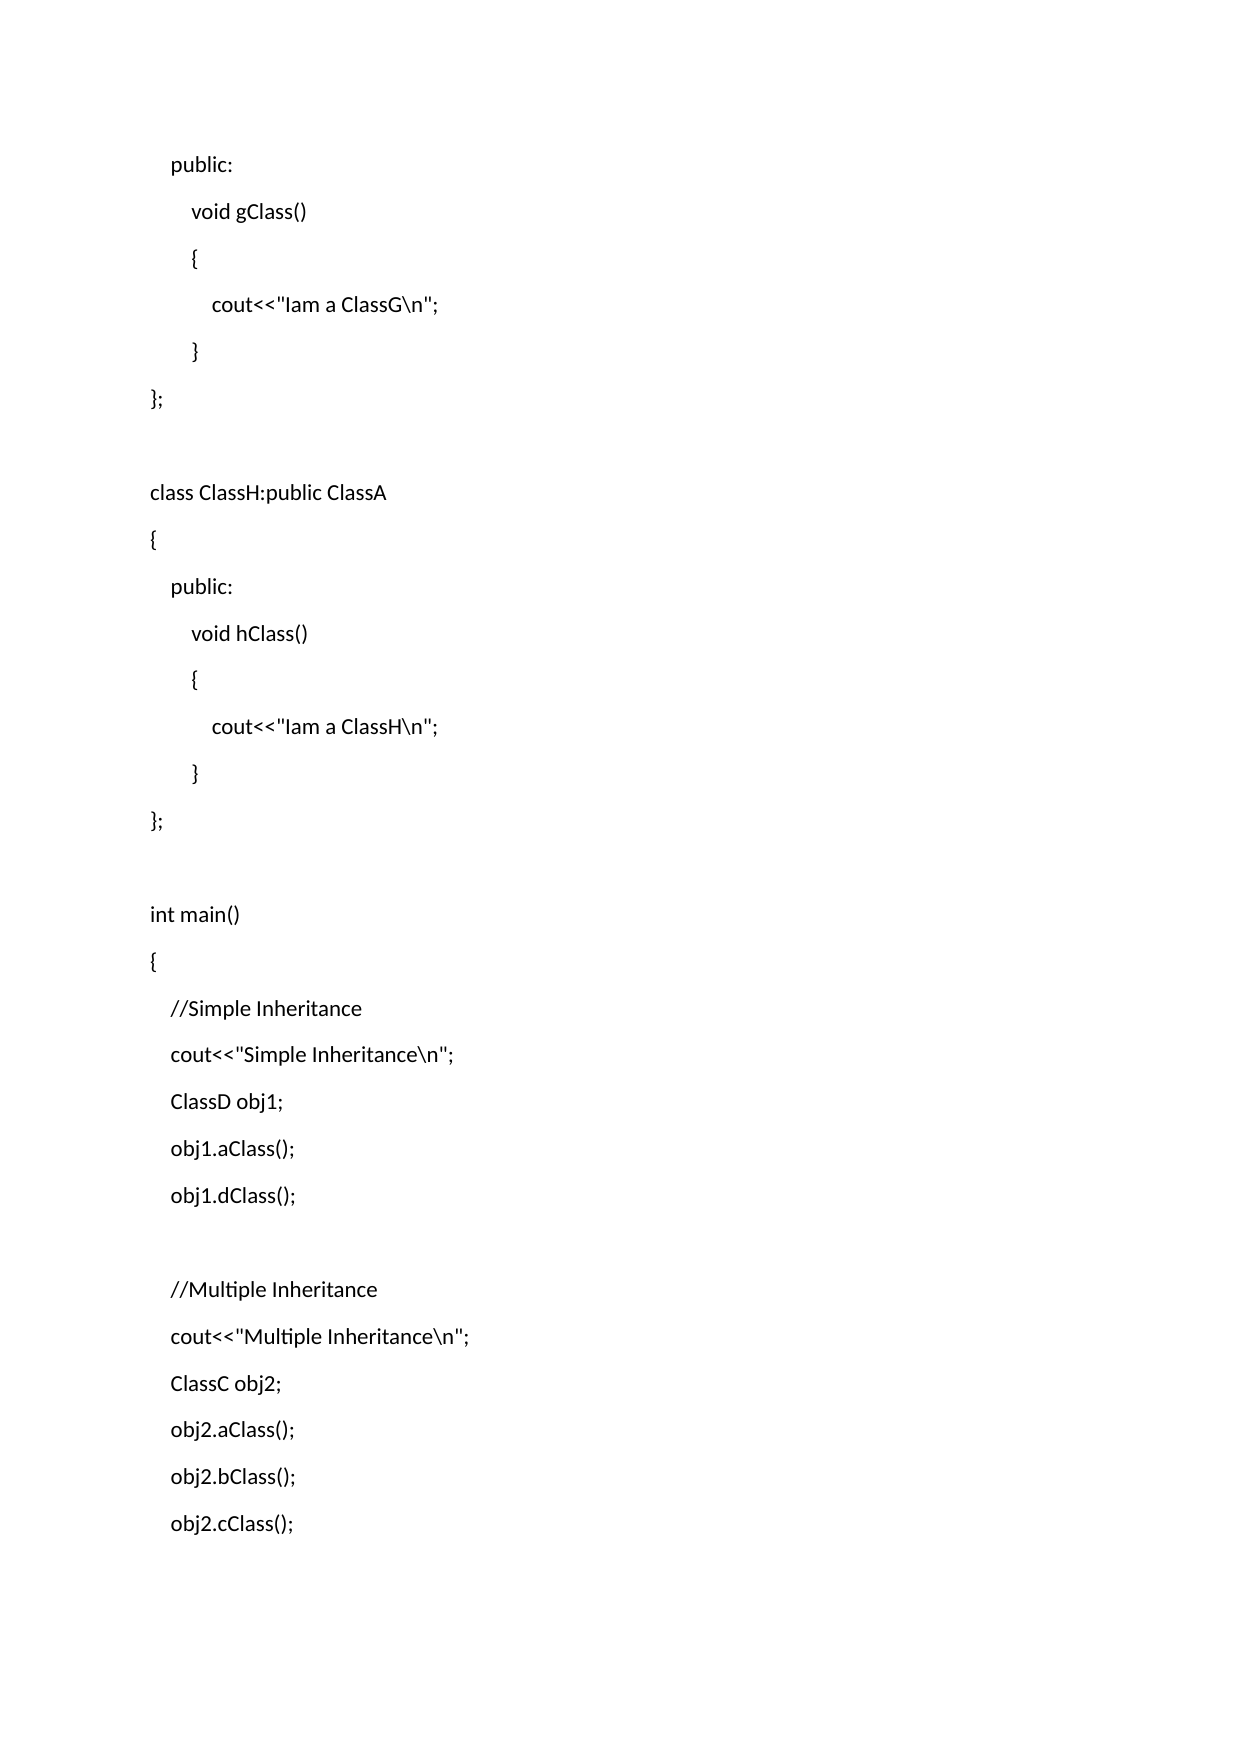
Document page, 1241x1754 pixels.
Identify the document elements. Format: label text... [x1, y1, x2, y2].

text cout<<"Iam a ClassG\n"; [150, 291, 1090, 319]
text public: [150, 572, 1090, 600]
text cout<<"Simple Inheritance\n"; [150, 1041, 1090, 1069]
text int main() [150, 900, 1090, 928]
text //Multiple Inheritance [150, 1275, 1090, 1303]
text { [150, 525, 1090, 553]
text ClassC obj2; [150, 1369, 1090, 1397]
text }; [150, 806, 1090, 834]
text ClassD obj1; [150, 1087, 1090, 1116]
text //Simple Inheritance [150, 994, 1090, 1022]
text public: [150, 150, 1090, 178]
text cout<<"Iam a ClassH\n"; [150, 712, 1090, 741]
text } [150, 759, 1090, 787]
text { [150, 244, 1090, 272]
text obj2.aClass(); [150, 1416, 1090, 1444]
text void hClass() [150, 619, 1090, 647]
text obj1.dClass(); [150, 1181, 1090, 1209]
text class ClassH:public ClassA [150, 478, 1090, 506]
text void gClass() [150, 197, 1090, 225]
text { [150, 666, 1090, 694]
text }; [150, 384, 1090, 412]
text obj2.cClass(); [150, 1509, 1090, 1537]
text obj2.bClass(); [150, 1462, 1090, 1491]
text { [150, 947, 1090, 975]
text obj1.aClass(); [150, 1134, 1090, 1162]
text cout<<"Multiple Inheritance\n"; [150, 1322, 1090, 1350]
text } [150, 337, 1090, 366]
